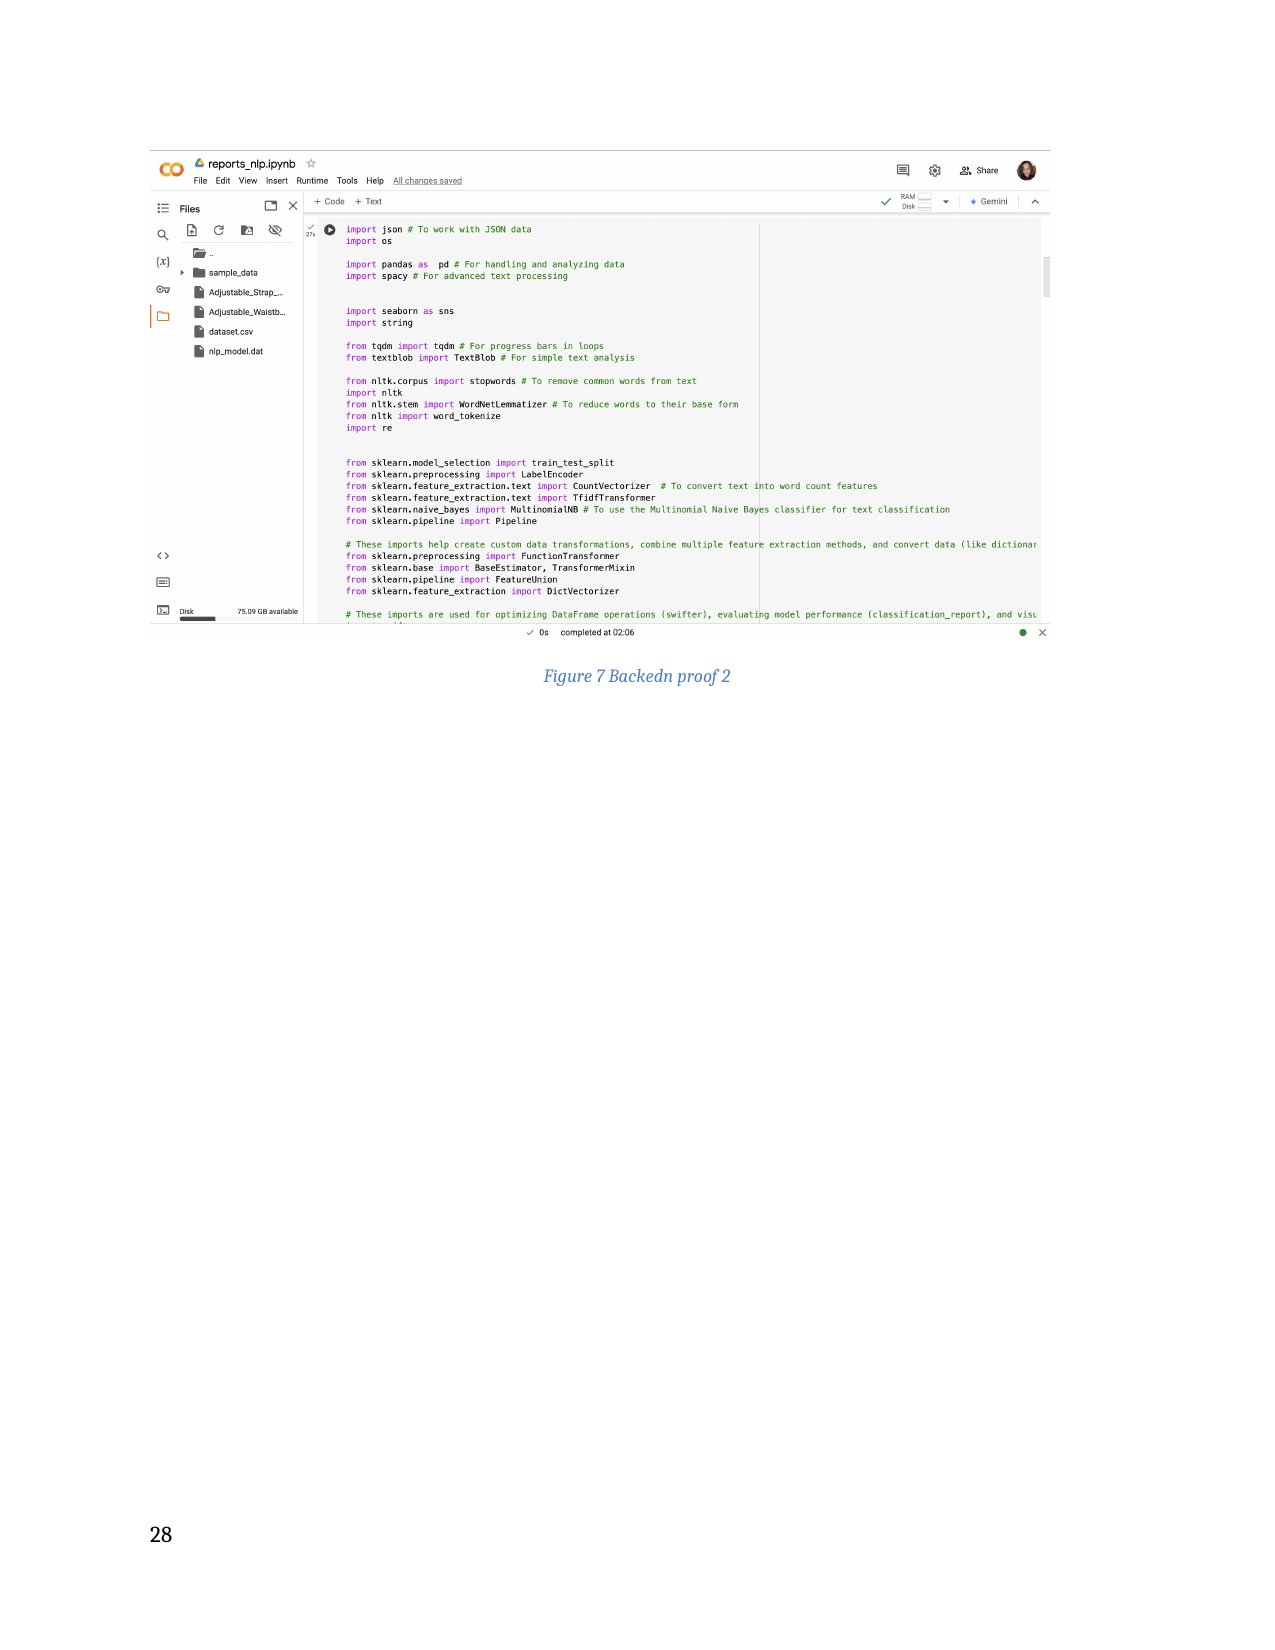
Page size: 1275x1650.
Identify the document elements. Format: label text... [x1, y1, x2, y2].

text Figure 7 Backedn proof 2 [150, 665, 1125, 687]
picture [150, 150, 1050, 641]
